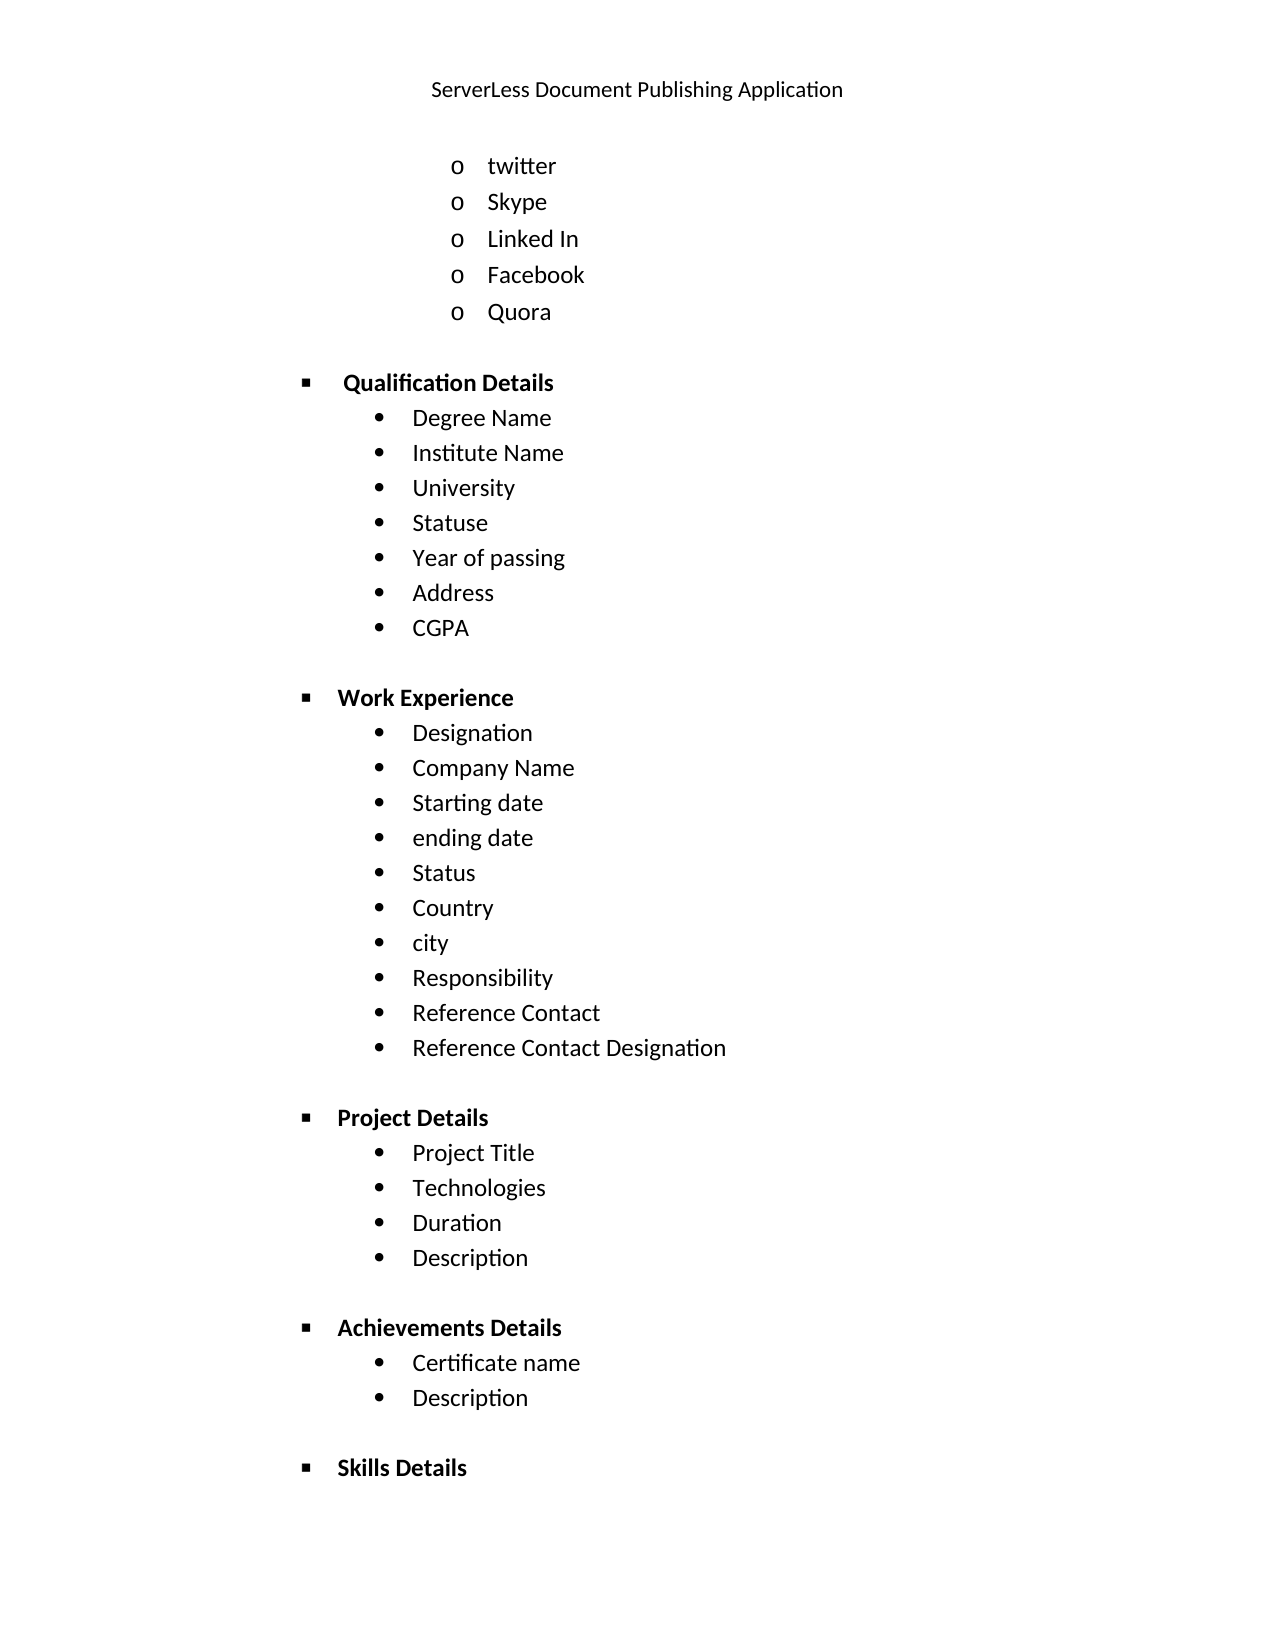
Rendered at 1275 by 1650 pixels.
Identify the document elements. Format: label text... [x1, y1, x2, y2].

list Degree Name [375, 402, 1125, 433]
list Qualification Details [300, 367, 1125, 398]
list Reference Contact Designation [375, 1032, 1125, 1063]
list Skype [450, 186, 1125, 218]
list Status [375, 857, 1125, 888]
list Achievements Details [300, 1312, 1125, 1343]
list Project Details [300, 1102, 1125, 1133]
list city [375, 927, 1125, 958]
list Company Name [375, 752, 1125, 783]
list Responsibility [375, 962, 1125, 993]
list Project Title [375, 1137, 1125, 1168]
list Institute Name [375, 437, 1125, 468]
list Certificate name [375, 1347, 1125, 1378]
list Country [375, 892, 1125, 923]
list University [375, 472, 1125, 503]
list CGPA [375, 612, 1125, 643]
list ending date [375, 822, 1125, 853]
list Statuse [375, 507, 1125, 538]
list Year of passing [375, 542, 1125, 573]
list Starting date [375, 787, 1125, 818]
list Duration [375, 1207, 1125, 1238]
list Facebook [450, 259, 1125, 291]
list twitter [450, 150, 1125, 182]
list Description [375, 1242, 1125, 1273]
list Address [375, 577, 1125, 608]
list Quora [450, 296, 1125, 328]
list Skills Details [300, 1452, 1125, 1483]
list Work Experience [300, 682, 1125, 713]
list Technologies [375, 1172, 1125, 1203]
list Designation [375, 717, 1125, 748]
list Linked In [450, 223, 1125, 255]
list Description [375, 1382, 1125, 1413]
list Reference Contact [375, 997, 1125, 1028]
